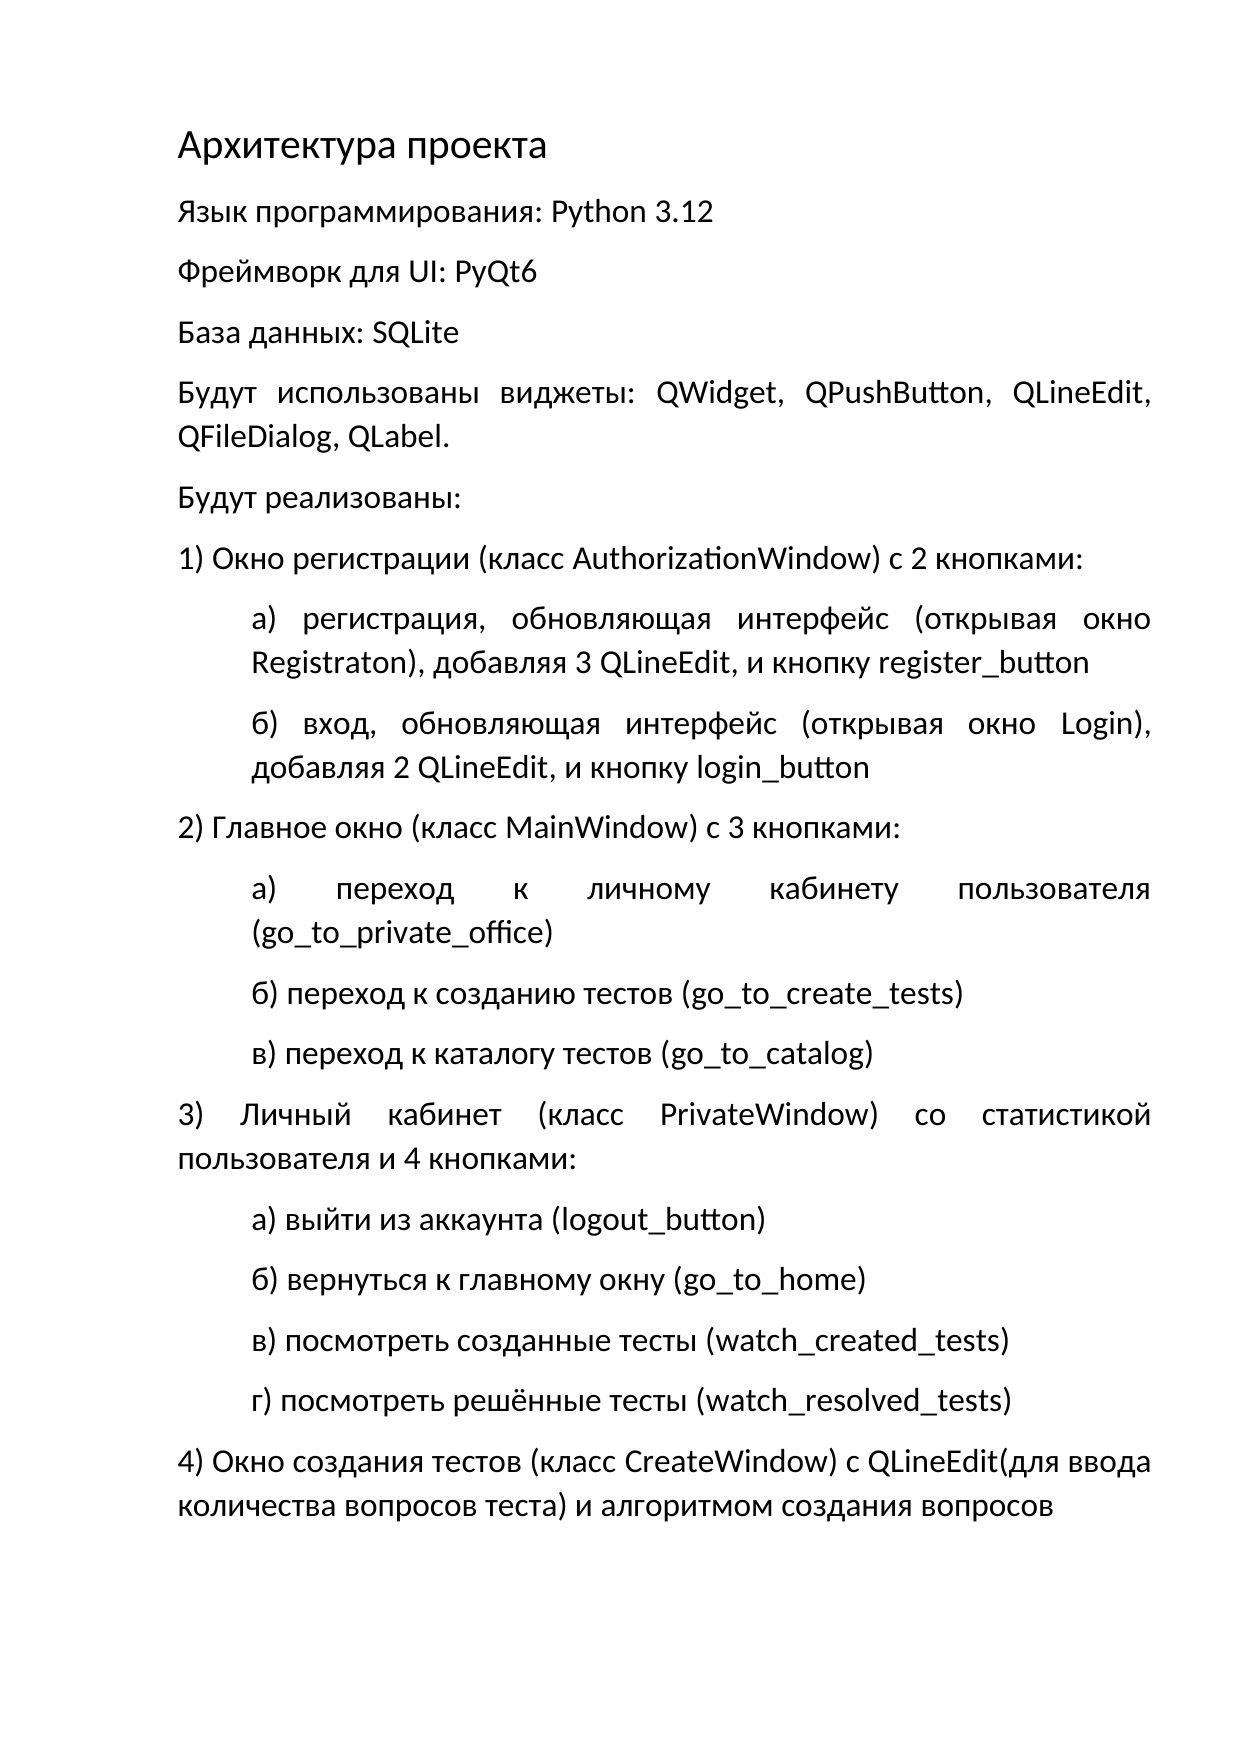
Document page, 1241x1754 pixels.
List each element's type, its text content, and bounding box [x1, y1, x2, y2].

text Фреймворк для UI: PyQt6 [177, 250, 1152, 291]
text б) переход к созданию тестов (go_to_create_tests) [177, 972, 1152, 1012]
text Язык программирования: Python 3.12 [177, 190, 1152, 230]
text г) посмотреть решённые тесты (watch_resolved_tests) [177, 1379, 1152, 1420]
text в) переход к каталогу тестов (go_to_catalog) [177, 1032, 1152, 1073]
text Будут использованы виджеты: QWidget, QPushButton, QLineEdit, QFileDialog, QLabel. [177, 372, 1152, 456]
text в) посмотреть созданные тесты (watch_created_tests) [177, 1319, 1152, 1359]
text б) вернуться к главному окну (go_to_home) [177, 1258, 1152, 1299]
text а) регистрация, обновляющая интерфейс (открывая окно Registraton), добавляя 3 QLineEdit, и кнопку register_button [251, 597, 1152, 682]
text 3) Личный кабинет (класс PrivateWindow) со статистикой пользователя и 4 кнопками: [177, 1093, 1152, 1178]
text 2) Главное окно (класс MainWindow) с 3 кнопками: [177, 807, 1152, 847]
text База данных: SQLite [177, 311, 1152, 352]
text б) вход, обновляющая интерфейс (открывая окно Login), добавляя 2 QLineEdit, и кнопку login_button [251, 702, 1152, 787]
text Архитектура проекта [177, 118, 1152, 169]
text Будут реализованы: [177, 476, 1152, 517]
text 1) Окно регистрации (класс AuthorizationWindow) с 2 кнопками: [177, 537, 1152, 577]
text 4) Окно создания тестов (класс CreateWindow) с QLineEdit(для ввода количества вопросов теста) и алгоритмом создания вопросов [177, 1440, 1152, 1525]
text а) переход к личному кабинету пользователя (go_to_private_office) [251, 867, 1152, 952]
text а) выйти из аккаунта (logout_button) [177, 1198, 1152, 1238]
